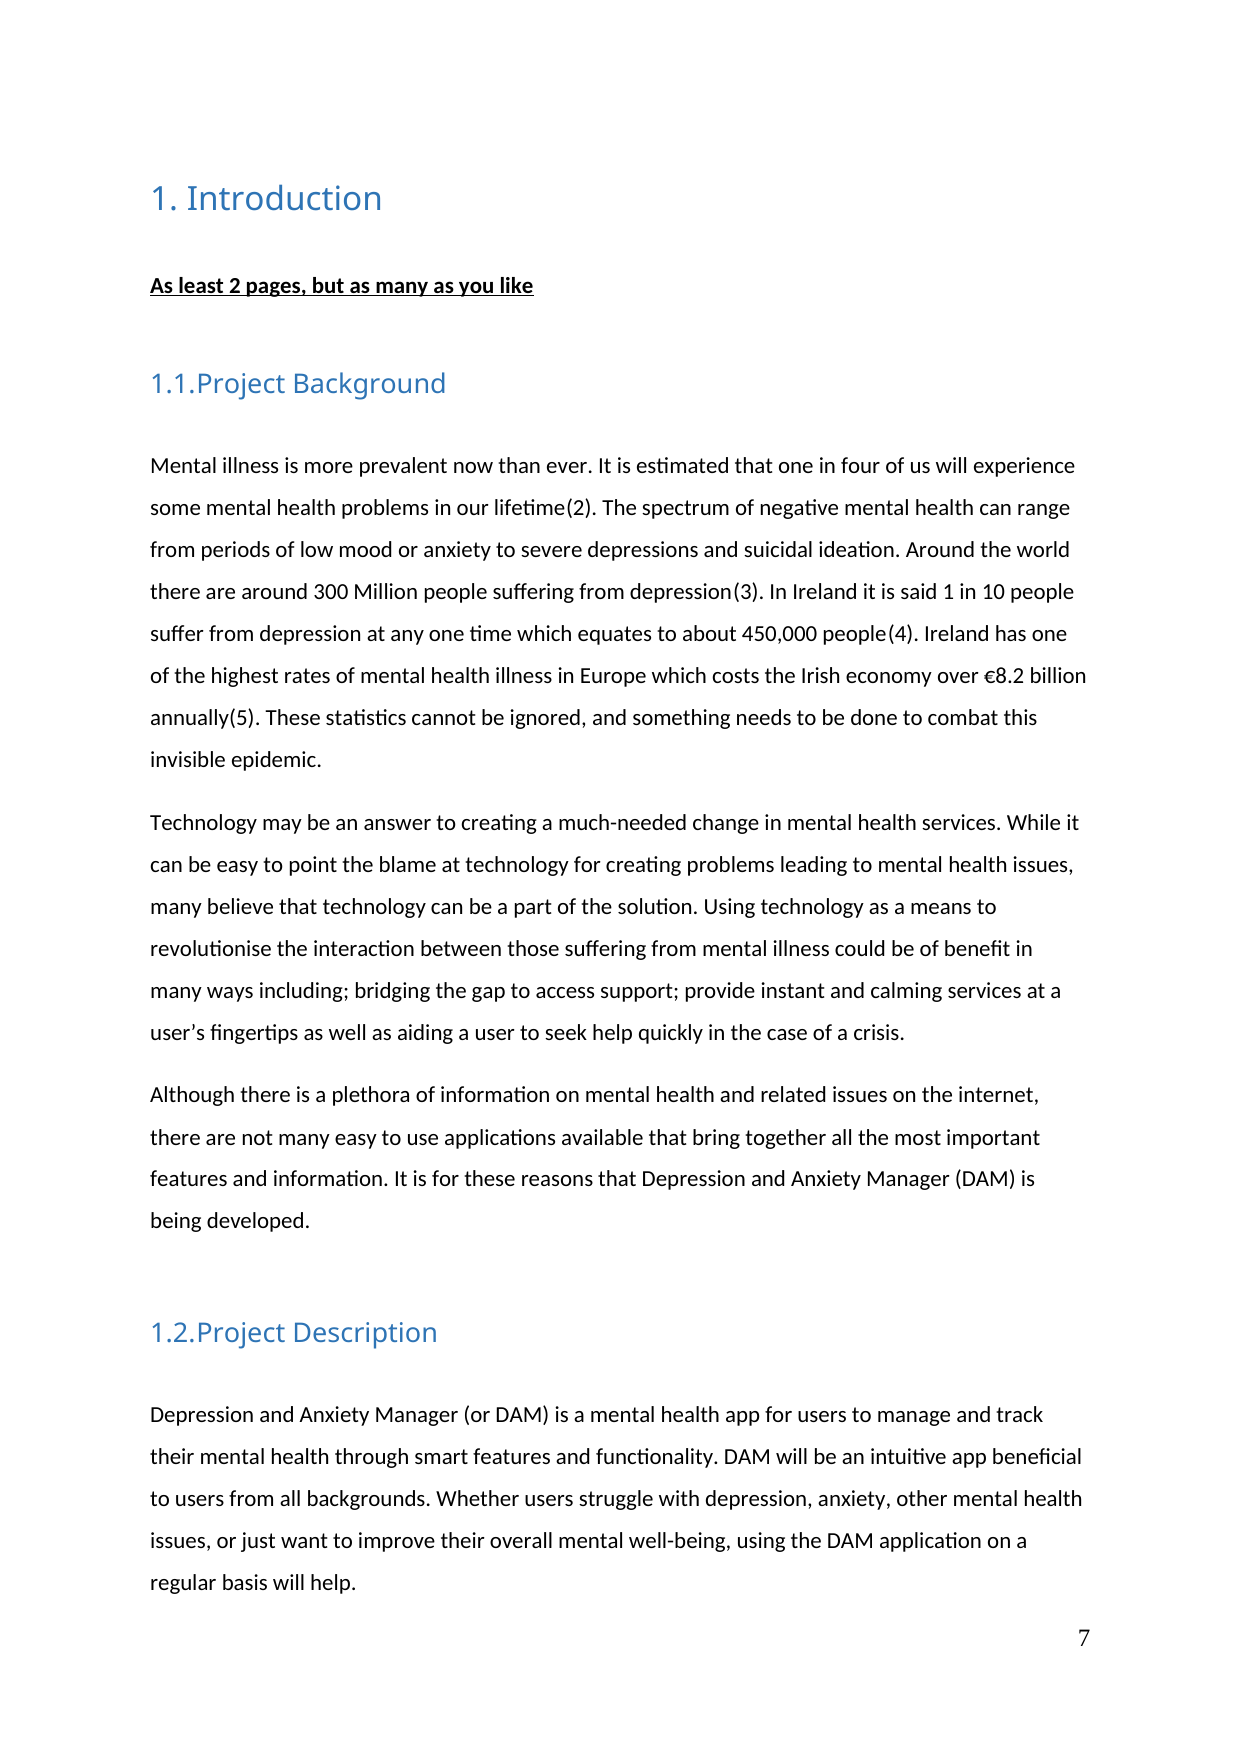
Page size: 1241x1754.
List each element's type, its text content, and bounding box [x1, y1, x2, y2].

subtitle Project Description [150, 1313, 1090, 1350]
text Depression and Anxiety Manager (or DAM) is a mental health app for users to manage and track their mental health through smart features and functionality. DAM will be an intuitive app beneficial to users from all backgrounds. Whether users struggle with depression, anxiety, other mental health issues, or just want to improve their overall mental well-being, using the DAM application on a regular basis will help. [150, 1400, 1090, 1596]
subtitle 1. Introduction [150, 175, 1090, 220]
subtitle Project Background [150, 364, 1090, 401]
text As least 2 pages, but as many as you like [150, 271, 1090, 299]
text Technology may be an answer to creating a much-needed change in mental health services. While it can be easy to point the blame at technology for creating problems leading to mental health issues, many believe that technology can be a part of the solution. Using technology as a means to revolutionise the interaction between those suffering from mental illness could be of benefit in many ways including; bridging the gap to access support; provide instant and calming services at a user’s fingertips as well as aiding a user to seek help quickly in the case of a crisis. [150, 808, 1090, 1046]
text Although there is a plethora of information on mental health and related issues on the internet, there are not many easy to use applications available that bring together all the most important features and information. It is for these reasons that Depression and Anxiety Manager (DAM) is being developed. [150, 1081, 1090, 1234]
text Mental illness is more prevalent now than ever. It is estimated that one in four of us will experience some mental health problems in our lifetime(2). The spectrum of negative mental health can range from periods of low mood or anxiety to severe depressions and suicidal ideation. Around the world there are around 300 Million people suffering from depression(3). In Ireland it is said 1 in 10 people suffer from depression at any one time which equates to about 450,000 people(4). Ireland has one of the highest rates of mental health illness in Europe which costs the Irish economy over €8.2 billion annually(5). These statistics cannot be ignored, and something needs to be done to combat this invisible epidemic. [150, 451, 1090, 773]
